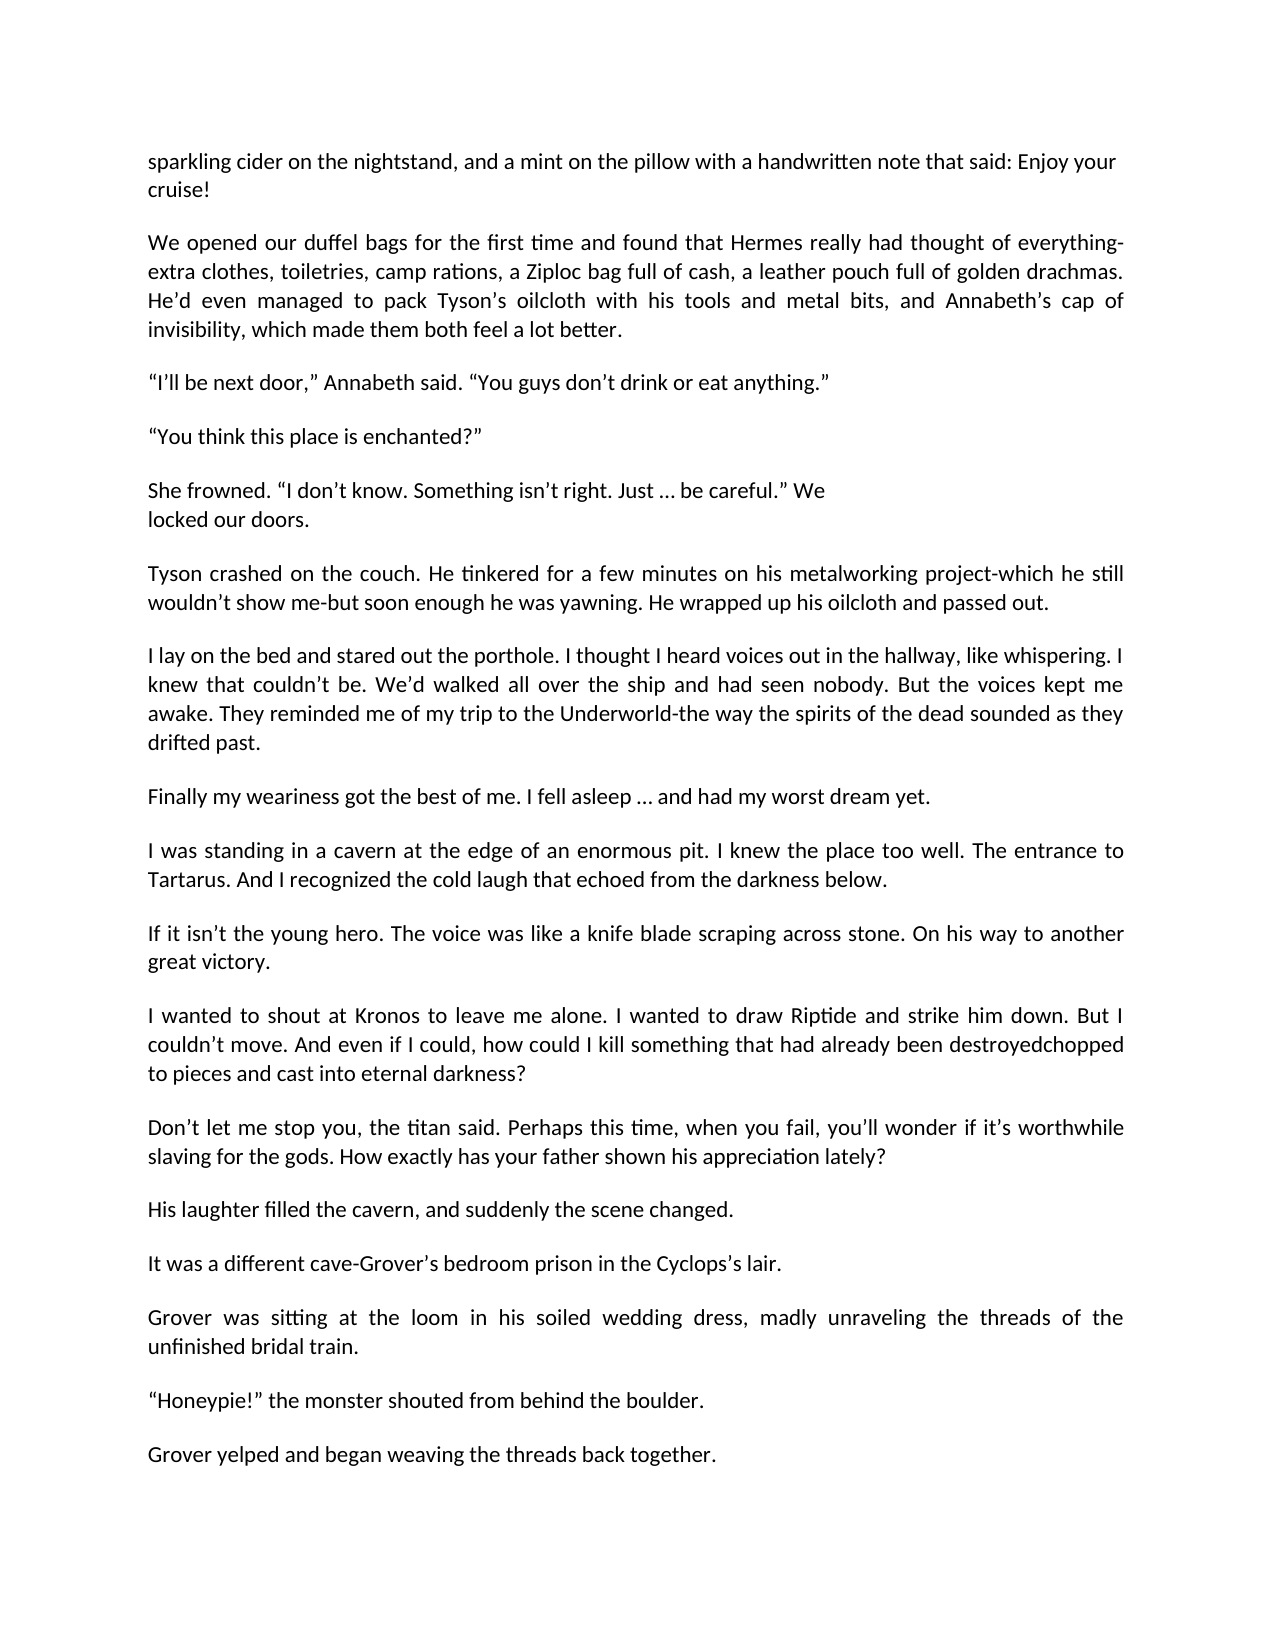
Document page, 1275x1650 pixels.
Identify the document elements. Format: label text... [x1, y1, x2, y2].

text We opened our duffel bags for the first time and found that Hermes really had thought of everything-extra clothes, toiletries, camp rations, a Ziploc bag full of cash, a leather pouch full of golden drachmas. He’d even managed to pack Tyson’s oilcloth with his tools and metal bits, and Annabeth’s cap of invisibility, which made them both feel a lot better. [148, 228, 1126, 343]
text His laughter filled the cavern, and suddenly the scene changed. [148, 1196, 1126, 1224]
text I was standing in a cavern at the edge of an enormous pit. I knew the place too well. The entrance to Tartarus. And I recognized the cold laugh that echoed from the darkness below. [148, 836, 1126, 893]
text “Honeypie!” the monster shouted from behind the boulder. [148, 1386, 1126, 1414]
text Grover was sitting at the loom in his soiled wedding dress, madly unraveling the threads of the unfinished bridal train. [148, 1303, 1126, 1360]
text “You think this place is enchanted?” [148, 422, 1126, 450]
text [148, 148, 1127, 203]
text I wanted to shout at Kronos to leave me alone. I wanted to draw Riptide and strike him down. But I couldn’t move. And even if I could, how could I kill something that had already been destroyedchopped to pieces and cast into eternal darkness? [148, 1001, 1126, 1087]
text Grover yelped and began weaving the threads back together. [148, 1440, 1126, 1468]
text If it isn’t the young hero. The voice was like a knife blade scraping across stone. On his way to another great victory. [148, 919, 1126, 976]
text It was a different cave-Grover’s bedroom prison in the Cyclops’s lair. [148, 1249, 1126, 1277]
text I lay on the bed and stared out the porthole. I thought I heard voices out in the hallway, like whispering. I knew that couldn’t be. We’d walked all over the ship and had seen nobody. But the voices kept me awake. They reminded me of my trip to the Underworld-the way the spirits of the dead sounded as they drifted past. [148, 642, 1126, 756]
text She frowned. “I don’t know. Something isn’t right. Just … be careful.” We locked our doors. [148, 476, 826, 533]
text “I’ll be next door,” Annabeth said. “You guys don’t drink or eat anything.” [148, 368, 1126, 397]
text Don’t let me stop you, the titan said. Perhaps this time, when you fail, you’ll wonder if it’s worthwhile slaving for the gods. How exactly has your father shown his appreciation lately? [148, 1113, 1126, 1170]
text Finally my weariness got the best of me. I fell asleep … and had my worst dream yet. [148, 782, 1126, 810]
text Tyson crashed on the couch. He tinkered for a few minutes on his metalworking project-which he still wouldn’t show me-but soon enough he was yawning. He wrapped up his oilcloth and passed out. [148, 559, 1126, 616]
